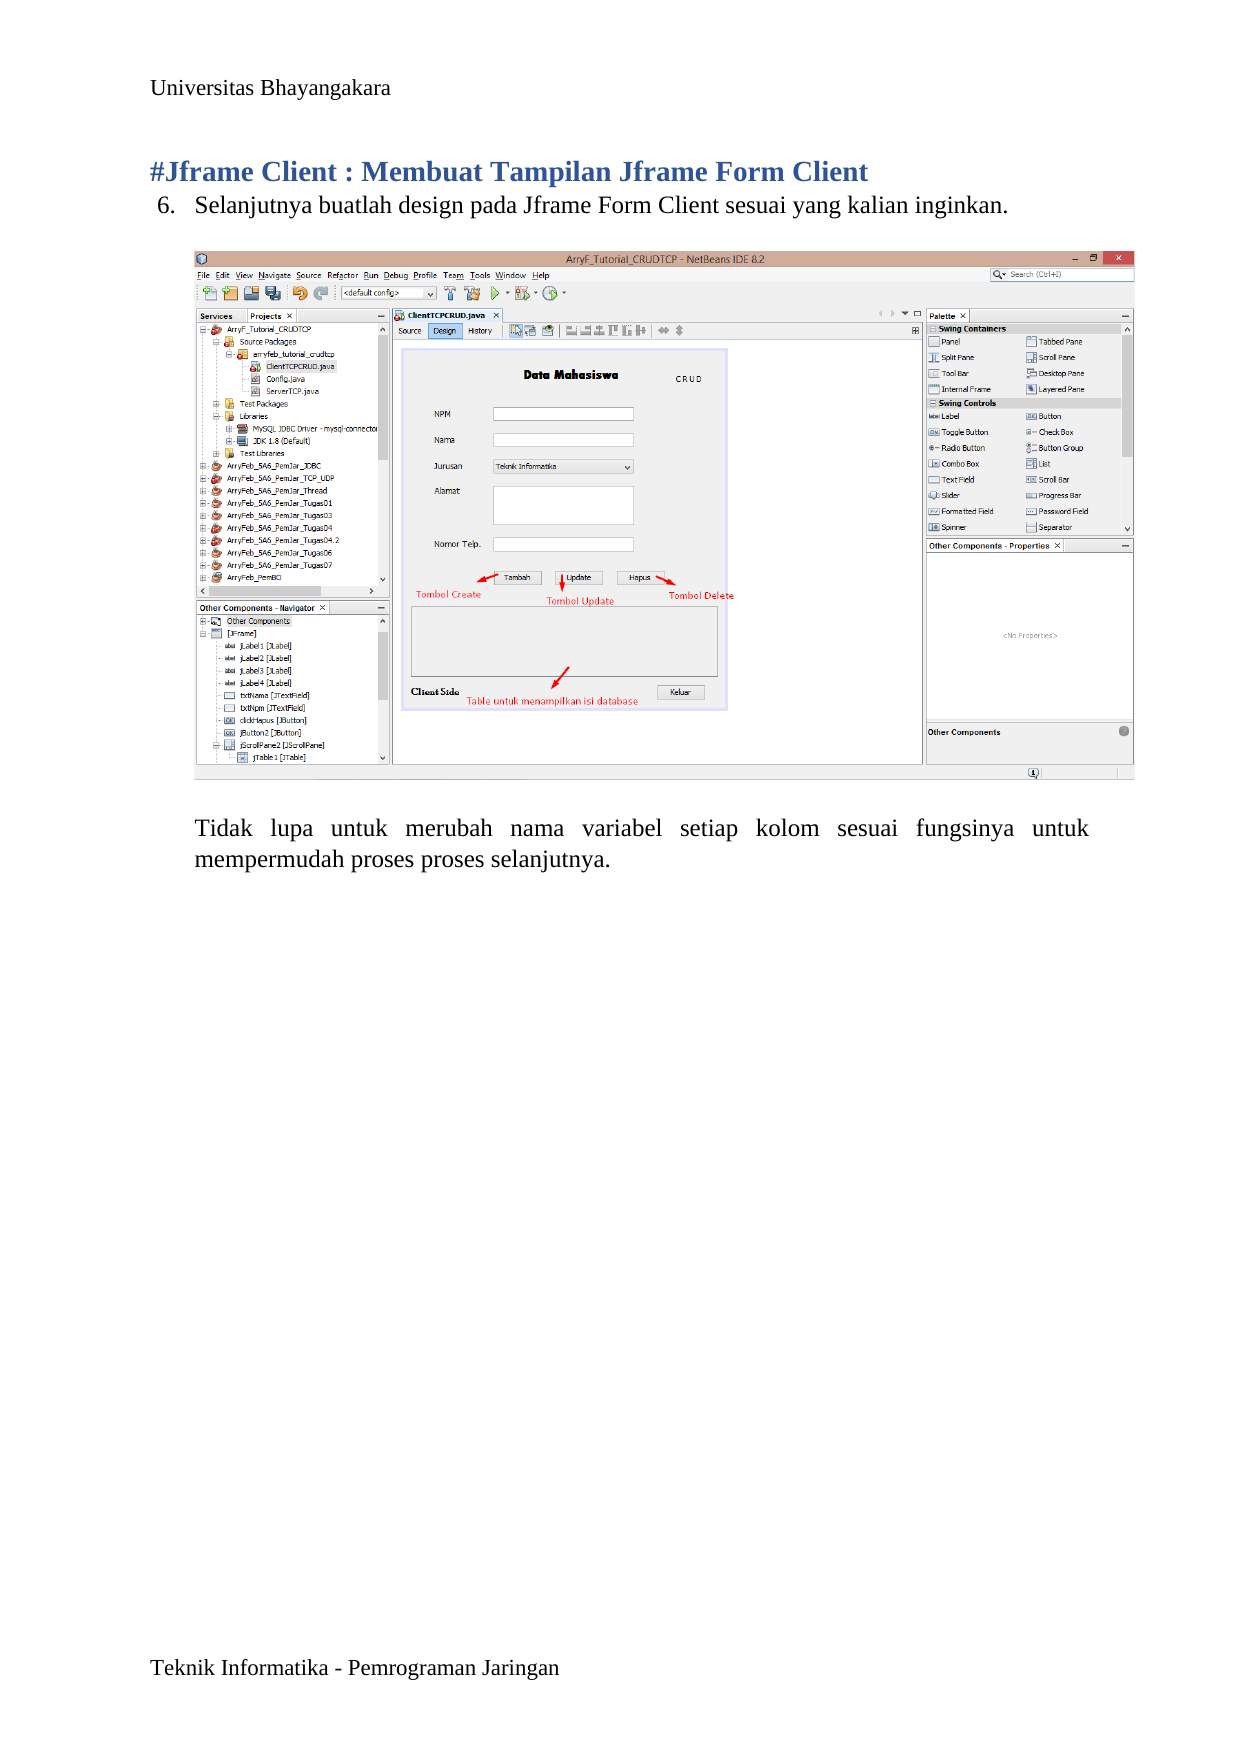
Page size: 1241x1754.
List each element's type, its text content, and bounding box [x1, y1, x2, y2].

list Tidak lupa untuk merubah nama variabel setiap kolom sesuai fungsinya untuk mempermudah proses proses selanjutnya. [194, 813, 1090, 873]
list Selanjutnya buatlah design pada Jframe Form Client sesuai yang kalian inginkan. [157, 190, 1090, 249]
subtitle #Jframe Client : Membuat Tampilan Jframe Form Client [150, 154, 1090, 188]
picture [194, 251, 1135, 780]
